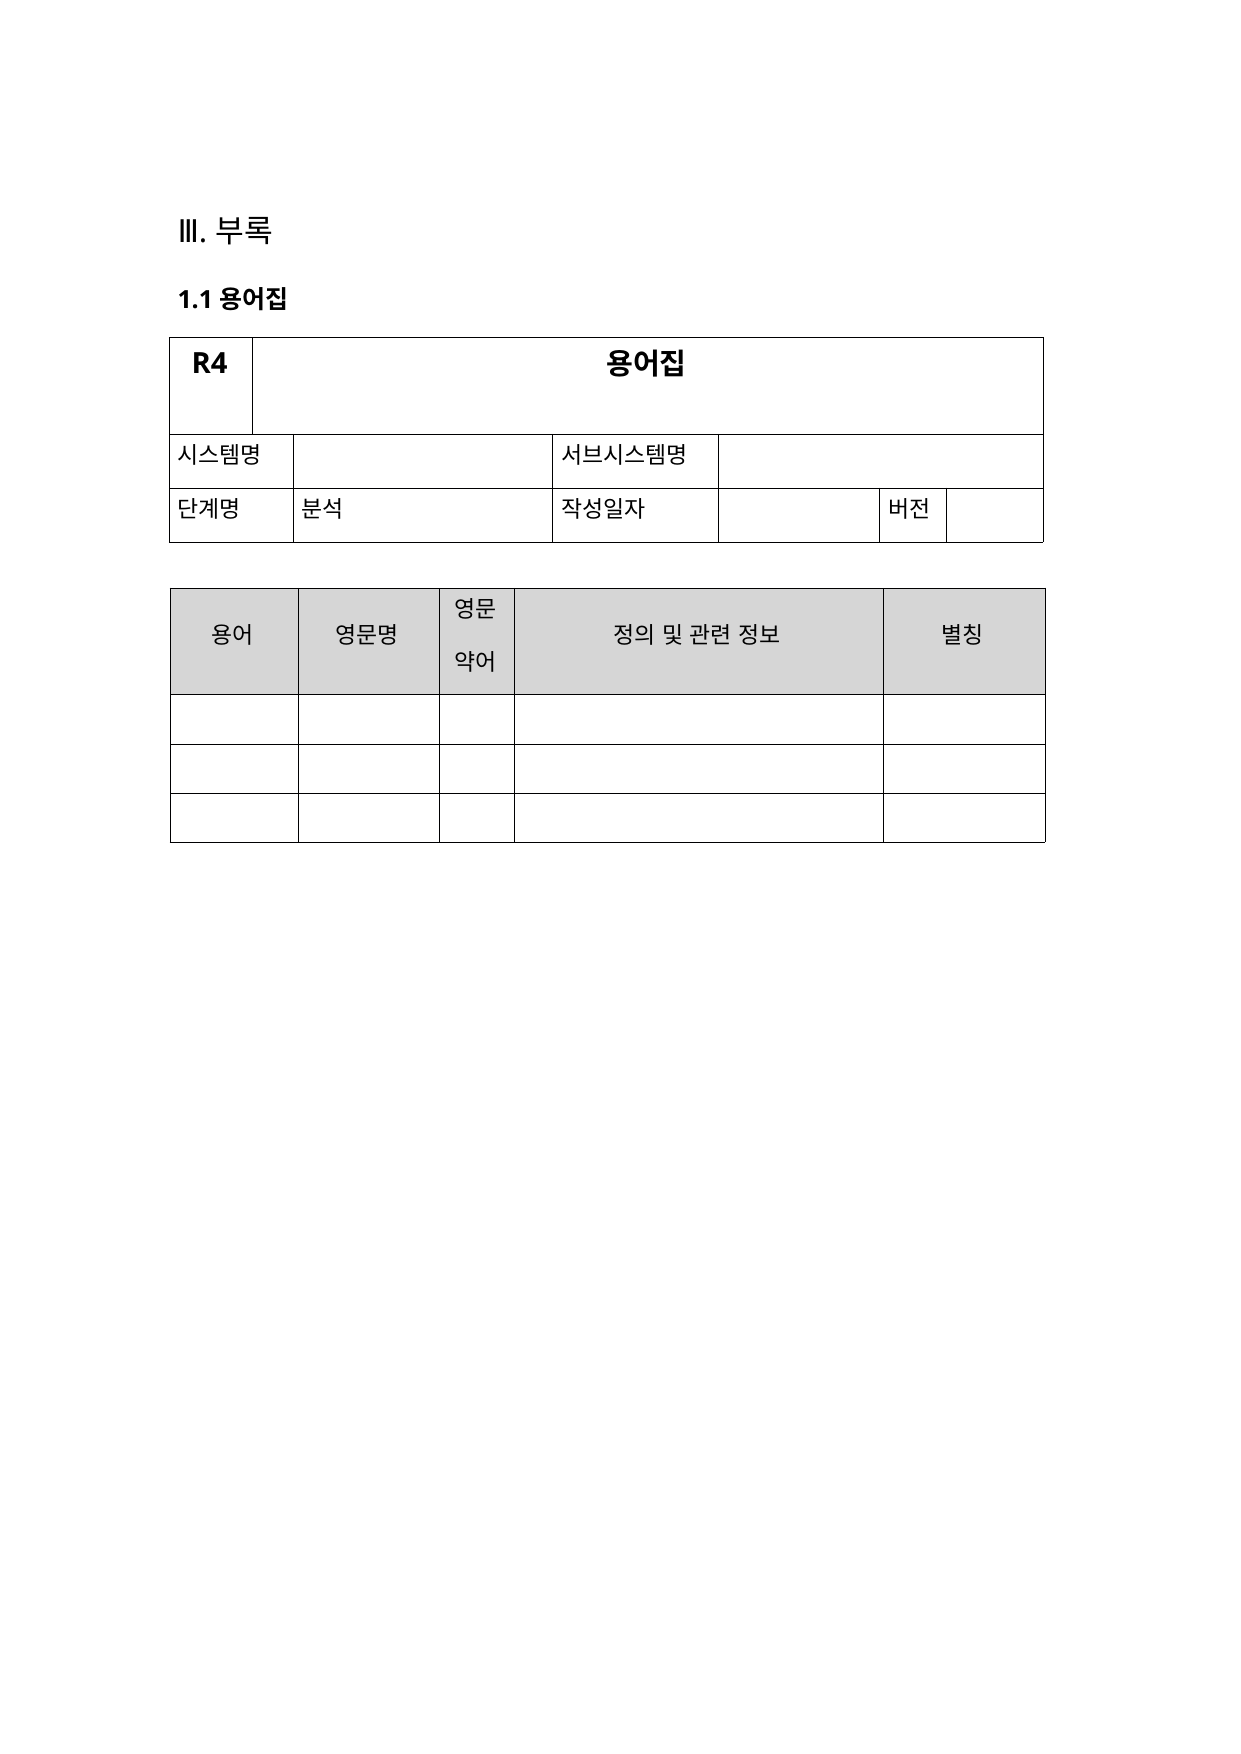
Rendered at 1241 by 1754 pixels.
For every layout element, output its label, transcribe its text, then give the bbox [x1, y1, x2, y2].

table_cell [515, 745, 883, 792]
table_cell [440, 695, 514, 743]
table_cell 시스템명 [170, 435, 293, 488]
table_cell [515, 695, 883, 743]
table_cell [171, 745, 298, 792]
table_header 영문약어 [440, 589, 514, 694]
table_header 정의 및 관련 정보 [515, 589, 883, 694]
table_cell [440, 745, 514, 792]
table_cell [515, 794, 883, 842]
table_cell [299, 695, 439, 743]
table_header 용어집 [253, 338, 1043, 434]
table_cell [171, 695, 298, 743]
table_cell [719, 489, 879, 541]
table_cell [884, 794, 1045, 842]
table_header 영문명 [299, 589, 439, 694]
table_cell 분석 [294, 489, 552, 541]
table_cell [171, 794, 298, 842]
table_header R4 [170, 338, 252, 434]
table_cell 작성일자 [553, 489, 718, 541]
table_cell 단계명 [170, 489, 293, 541]
table_cell [299, 745, 439, 792]
table_cell [440, 794, 514, 842]
table_cell [299, 794, 439, 842]
table_cell 버전 [880, 489, 946, 541]
table_header 별칭 [884, 589, 1045, 694]
table_cell [884, 695, 1045, 743]
text Ⅲ. 부록 [177, 207, 1063, 252]
table_cell [884, 745, 1045, 792]
table_cell 서브시스템명 [553, 435, 718, 488]
table_cell [947, 489, 1043, 541]
table_cell [719, 435, 1043, 488]
table_header 용어 [171, 589, 298, 694]
table_cell [294, 435, 552, 488]
text 1.1 용어집 [177, 279, 1063, 316]
